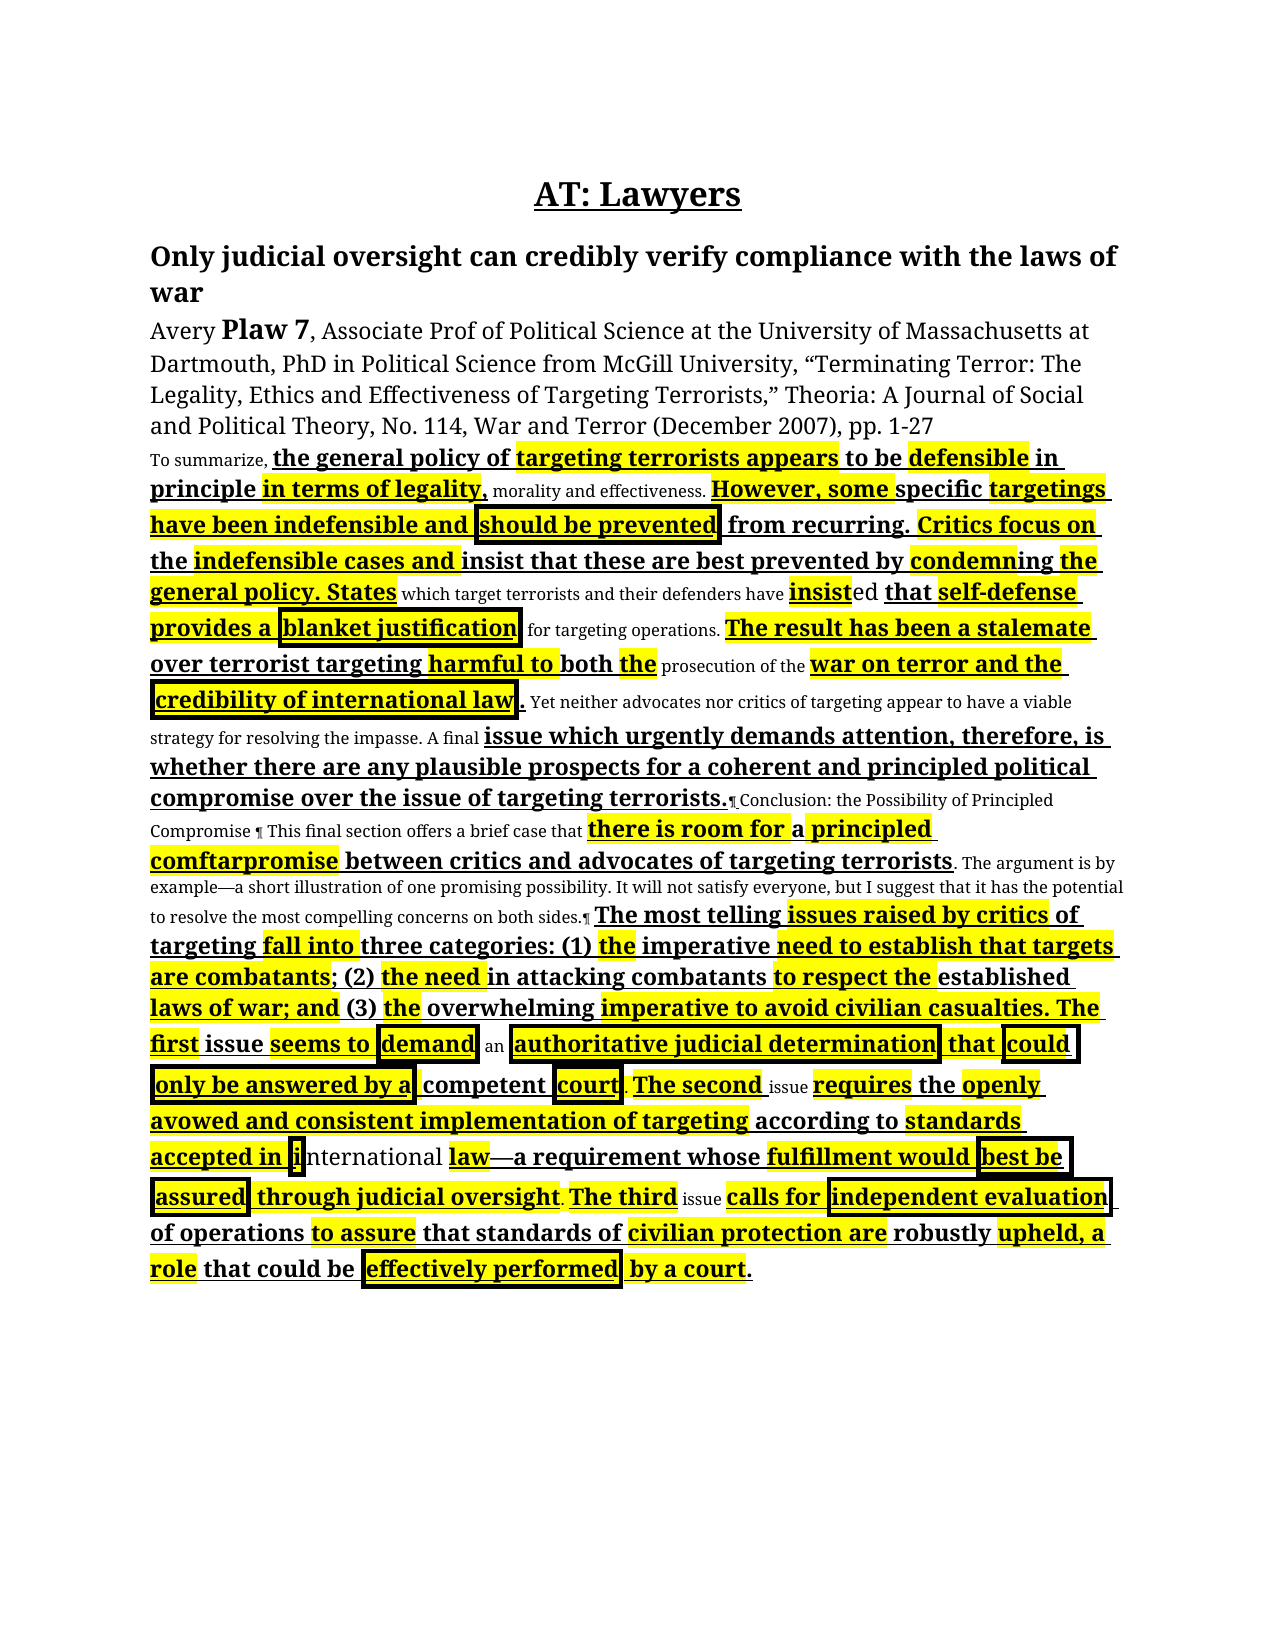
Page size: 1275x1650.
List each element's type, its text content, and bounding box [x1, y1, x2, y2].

text To summarize, the general policy of targeting terrorists appears to be defensible in principle in terms of legality, morality and effectiveness. However, some specific targetings have been indefensible and should be prevented from recurring. Critics focus on the indefensible cases and insist that these are best prevented by condemning the general policy. States which target terrorists and their defenders have insisted that self-defense provides a blanket justification for targeting operations. The result has been a stalemate over terrorist targeting harmful to both the prosecution of the war on terror and the credibility of international law. Yet neither advocates nor critics of targeting appear to have a viable strategy for resolving the impasse. A final issue which urgently demands attention, therefore, is whether there are any plausible prospects for a coherent and principled political compromise over the issue of targeting terrorists.¶ Conclusion: the Possibility of Principled Compromise ¶ This final section offers a brief case that there is room for a principled comftarpromise between critics and advocates of targeting terrorists. The argument is by example—a short illustration of one promising possibility. It will not satisfy everyone, but I suggest that it has the potential to resolve the most compelling concerns on both sides.¶ The most telling issues raised by critics of targeting fall into three categories: (1) the imperative need to establish that targets are combatants; (2) the need in attacking combatants to respect the established laws of war; and (3) the overwhelming imperative to avoid civilian casualties. The first issue seems to demand an authoritative judicial determination that could only be answered by a competent court. The second issue requires the openly avowed and consistent implementation of targeting according to standards accepted in international law—a requirement whose fulfillment would best be assured through judicial oversight. The third issue calls for independent evaluation of operations to assure that standards of civilian protection are robustly upheld, a role that could be effectively performed by a court. [150, 441, 1125, 1289]
text Avery Plaw 7, Associate Prof of Political Science at the University of Massachusetts at Dartmouth, PhD in Political Science from McGill University, “Terminating Terror: The Legality, Ethics and Effectiveness of Targeting Terrorists,” Theoria: A Journal of Social and Political Theory, No. 114, War and Terror (December 2007), pp. 1-27 [150, 311, 1125, 441]
subtitle Only judicial oversight can credibly verify compliance with the laws of war [150, 237, 1125, 311]
subtitle AT: Lawyers [150, 171, 1125, 216]
